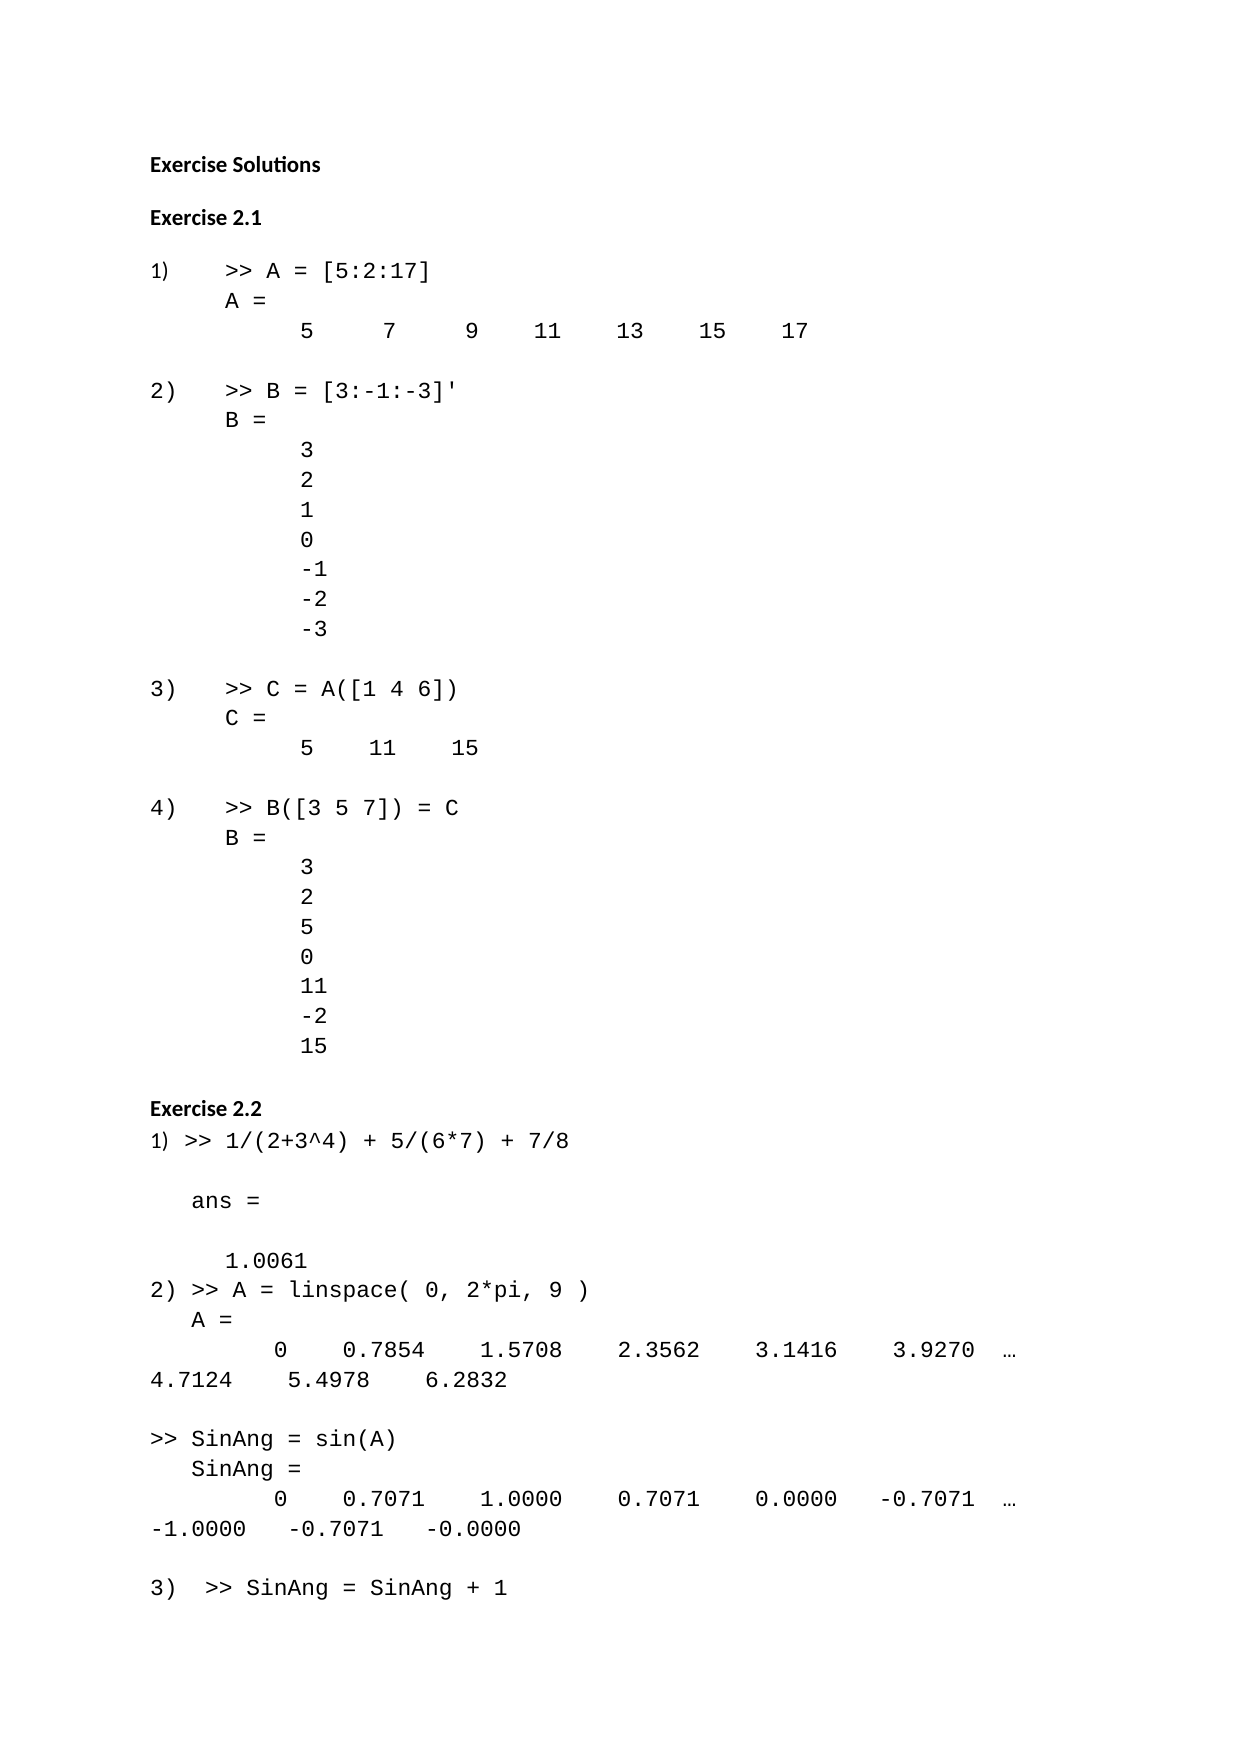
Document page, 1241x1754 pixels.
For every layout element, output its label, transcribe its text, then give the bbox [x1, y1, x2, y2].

text 5 7 9 11 13 15 17 [150, 319, 1090, 345]
text SinAng = [150, 1458, 1090, 1483]
text -2 [150, 1004, 1090, 1031]
text 11 [150, 975, 1090, 1001]
text 15 [150, 1034, 1090, 1060]
text 0 [150, 528, 1090, 554]
text 2) >> B = [3:-1:-3]' [150, 379, 1090, 405]
text Exercise 2.2 [150, 1094, 1090, 1122]
text 3 [150, 438, 1090, 464]
text 2) >> A = linspace( 0, 2*pi, 9 ) [150, 1279, 1090, 1305]
text 2 [150, 468, 1090, 494]
text 5 11 15 [150, 736, 1090, 762]
text A = [150, 289, 1090, 316]
text 3 [150, 856, 1090, 882]
text -3 [150, 617, 1090, 643]
text B = [150, 409, 1090, 435]
text Exercise 2.1 [150, 203, 1090, 231]
text 3) >> SinAng = SinAng + 1 [150, 1577, 1090, 1603]
text 4) >> B([3 5 7]) = C [150, 796, 1090, 822]
text 1) >> A = [5:2:17] [150, 256, 1090, 285]
text 3) >> C = A([1 4 6]) [150, 677, 1090, 703]
text -1 [150, 558, 1090, 584]
text 0 0.7854 1.5708 2.3562 3.1416 3.9270 … 4.7124 5.4978 6.2832 [150, 1338, 1090, 1394]
text A = [150, 1309, 1090, 1334]
text Exercise Solutions [150, 150, 1090, 178]
text 5 [150, 915, 1090, 941]
text 1) >> 1/(2+3^4) + 5/(6*7) + 7/8 [150, 1126, 1090, 1155]
text B = [150, 826, 1090, 852]
text >> SinAng = sin(A) [150, 1428, 1090, 1454]
text 0 0.7071 1.0000 0.7071 0.0000 -0.7071 … -1.0000 -0.7071 -0.0000 [150, 1487, 1090, 1543]
text 1 [150, 498, 1090, 524]
text -2 [150, 587, 1090, 613]
text C = [150, 707, 1090, 733]
text ans = [150, 1189, 1090, 1215]
text 2 [150, 885, 1090, 911]
text 1.0061 [150, 1249, 1090, 1275]
text 0 [150, 945, 1090, 971]
